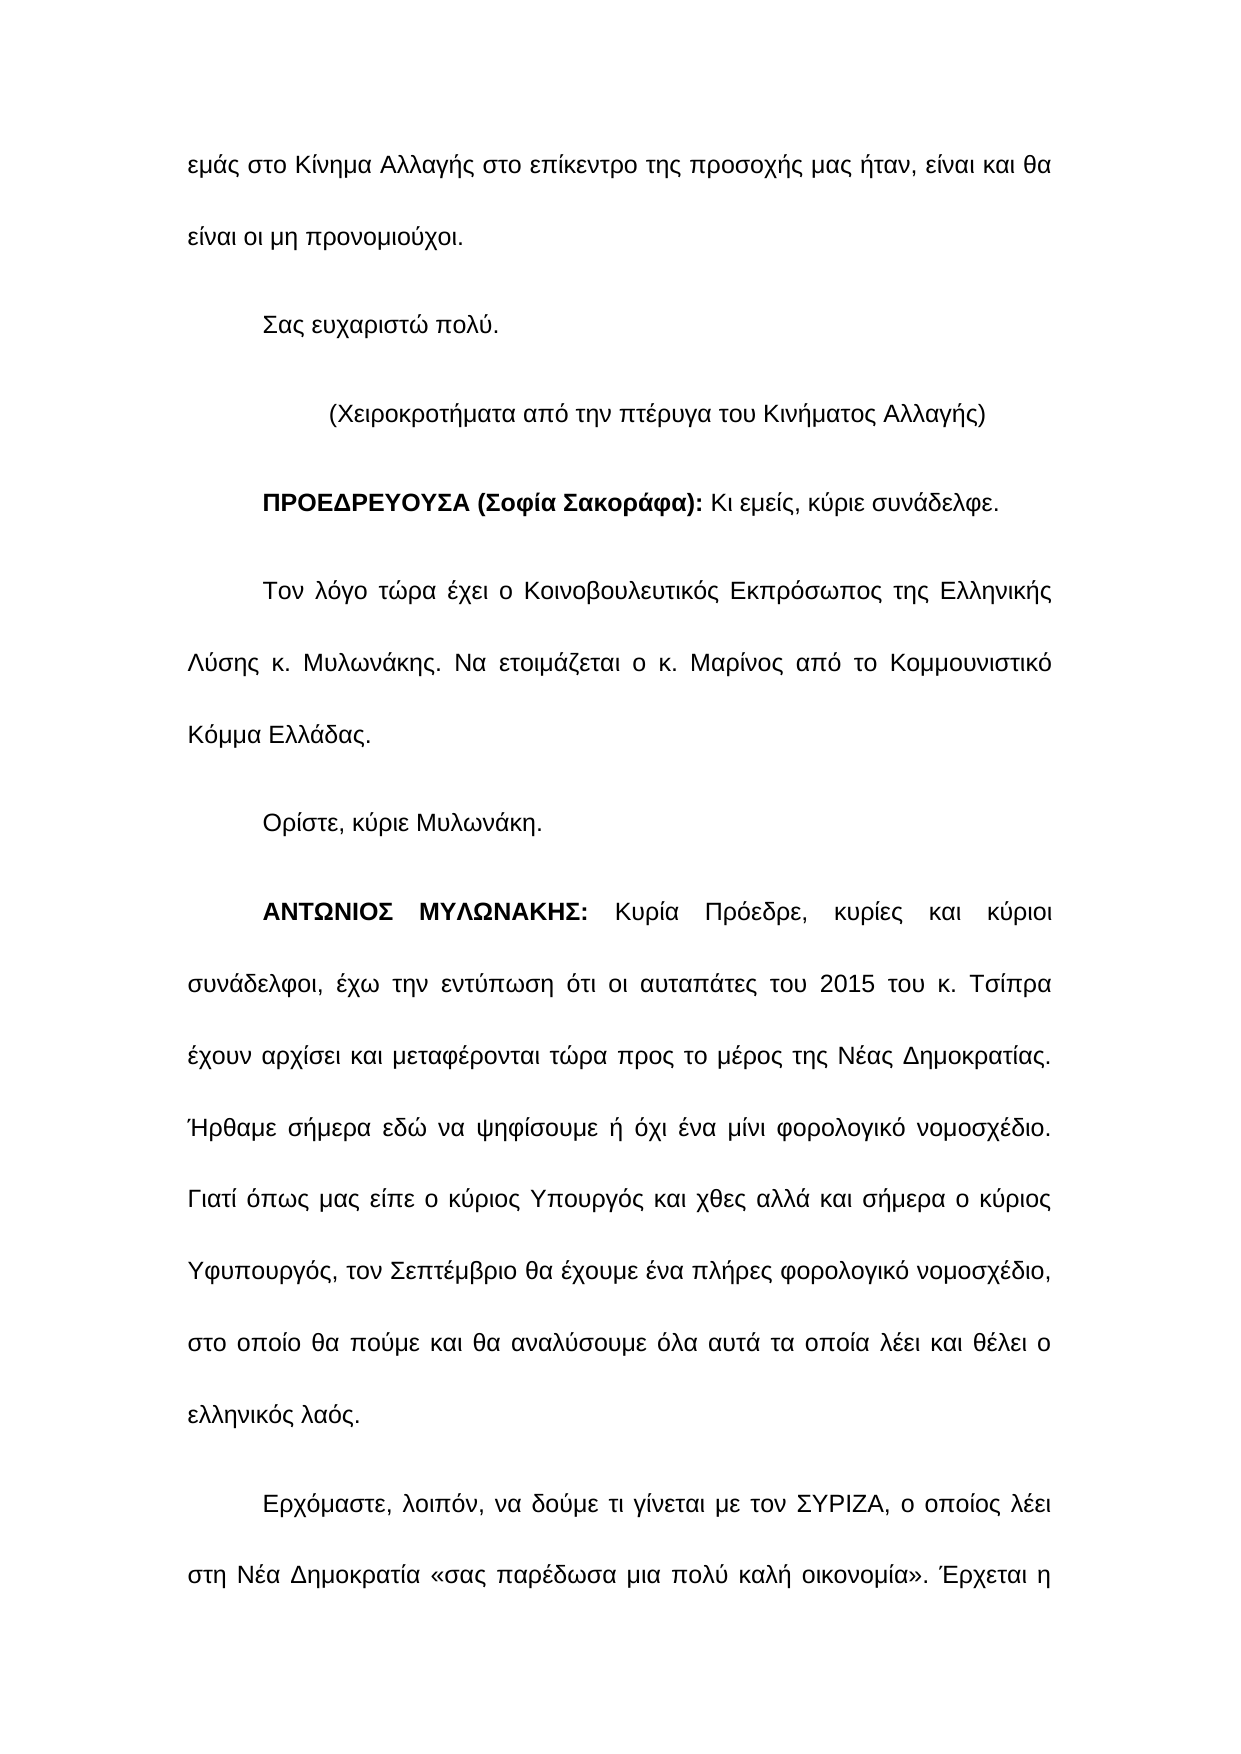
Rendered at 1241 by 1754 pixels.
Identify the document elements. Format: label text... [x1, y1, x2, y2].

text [187, 1488, 1053, 1589]
text ΑΝΤΩΝΙΟΣ ΜΥΛΩΝΑΚΗΣ: Κυρία Πρόεδρε, κυρίες και κύριοι συνάδελφοι, έχω την εντύπωση ότι οι αυταπάτες του 2015 του κ. Τσίπρα έχουν αρχίσει και μεταφέρονται τώρα προς το μέρος της Νέας Δημοκρατίας. Ήρθαμε σήμερα εδώ να ψηφίσουμε ή όχι ένα μίνι φορολογικό νομοσχέδιο. Γιατί όπως μας είπε ο κύριος Υπουργός και χθες αλλά και σήμερα ο κύριος Υφυπουργός, τον Σεπτέμβριο θα έχουμε ένα πλήρες φορολογικό νομοσχέδιο, στο οποίο θα πούμε και θα αναλύσουμε όλα αυτά τα οποία λέει και θέλει ο ελληνικός λαός. [187, 897, 1053, 1429]
text (Χειροκροτήματα από την πτέρυγα του Κινήματος Αλλαγής) [187, 399, 1053, 428]
text Ορίστε, κύριε Μυλωνάκη. [187, 808, 1053, 837]
text ΠΡΟΕΔΡΕΥΟΥΣΑ (Σοφία Σακοράφα): Κι εμείς, κύριε συνάδελφε. [187, 487, 1053, 516]
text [187, 150, 1053, 251]
text Τον λόγο τώρα έχει ο Κοινοβουλευτικός Εκπρόσωπος της Ελληνικής Λύσης κ. Μυλωνάκης. Να ετοιμάζεται ο κ. Μαρίνος από το Κομμουνιστικό Κόμμα Ελλάδας. [187, 576, 1053, 748]
text Σας ευχαριστώ πολύ. [187, 310, 1053, 339]
